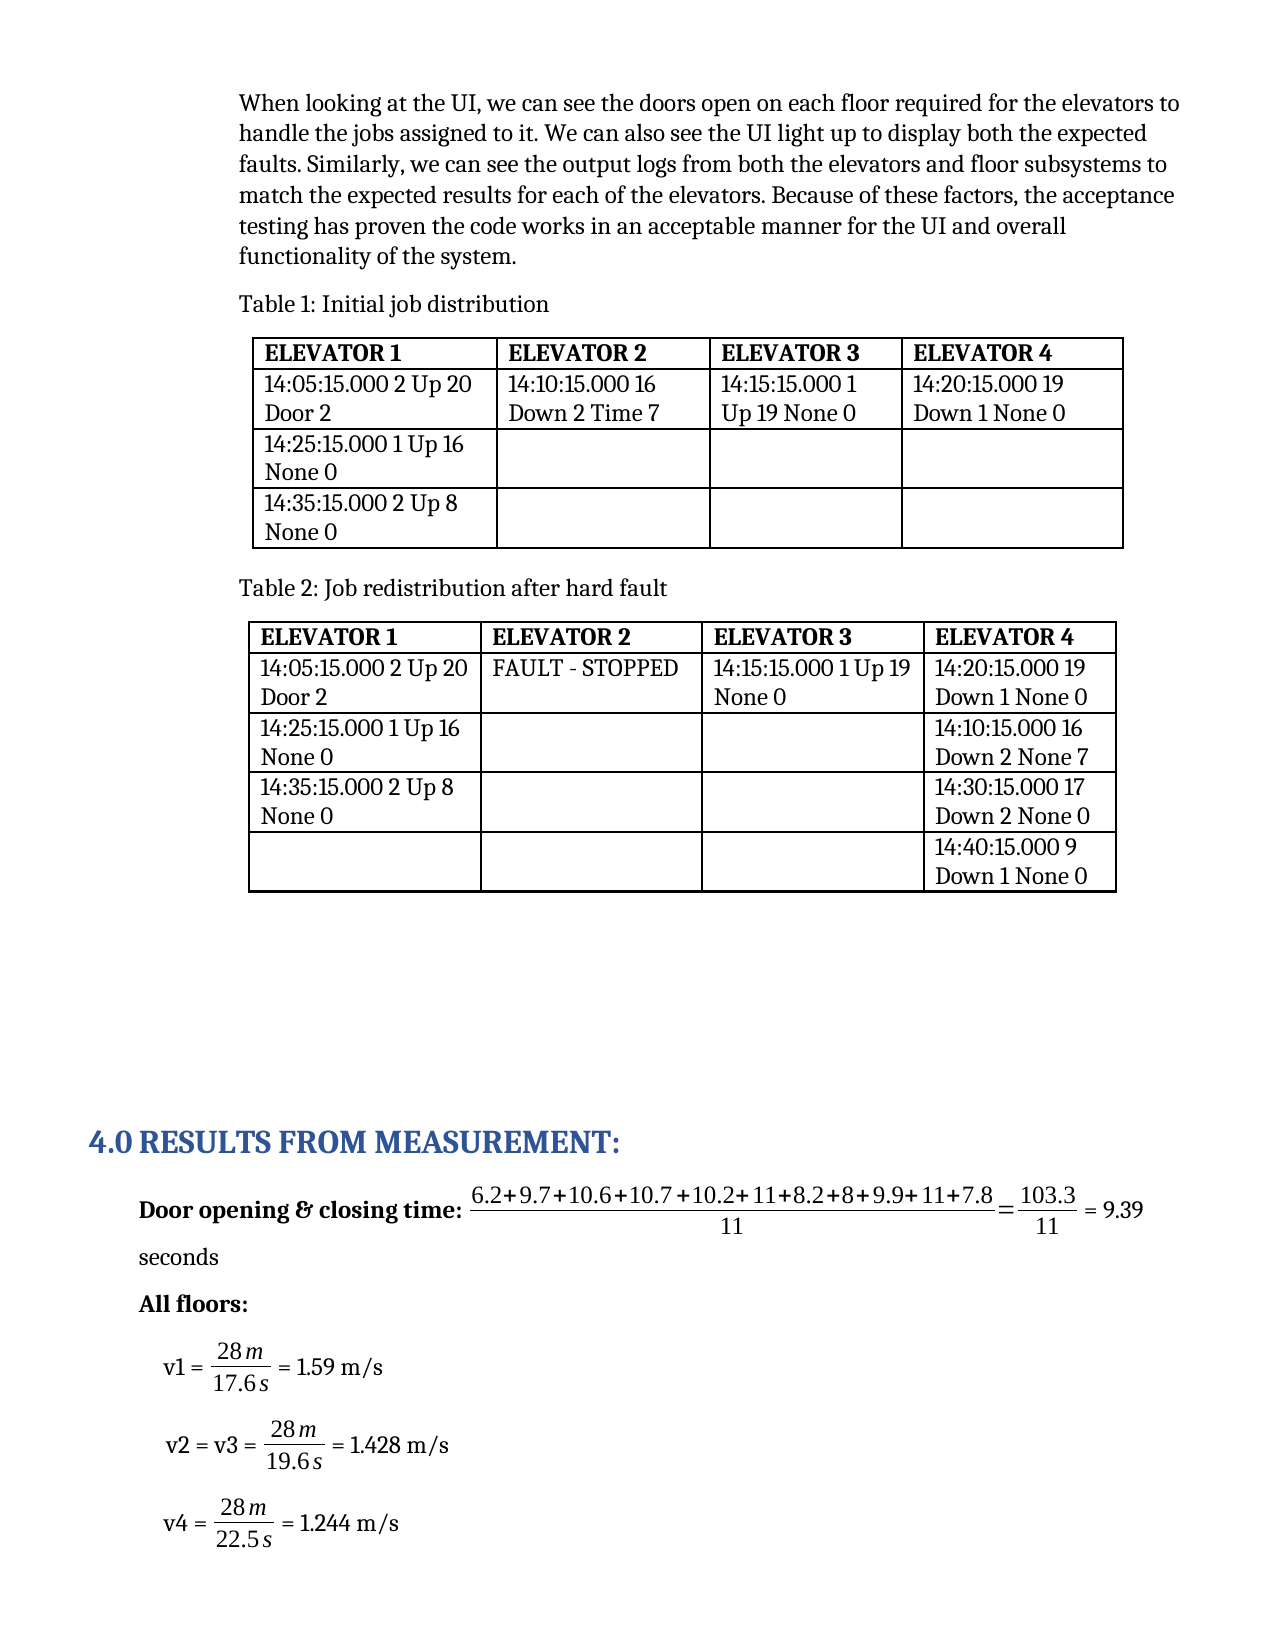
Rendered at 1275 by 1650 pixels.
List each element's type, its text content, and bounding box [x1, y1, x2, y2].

subtitle RESULTS FROM MEASUREMENT: [89, 1124, 1186, 1162]
table_cell [482, 833, 701, 890]
text v2 = v3 = = 1.428 m/s [139, 1416, 1186, 1475]
table_header ELEVATOR 2 [482, 623, 701, 652]
table_cell [903, 430, 1122, 487]
table_header ELEVATOR 4 [925, 623, 1115, 652]
table_cell 14:10:15.000 16 Down 2 Time 7 [498, 370, 709, 427]
table_cell 14:15:15.000 1 Up 19 None 0 [703, 654, 923, 712]
text v4 = = 1.244 m/s [139, 1494, 1186, 1553]
table_cell [498, 430, 709, 487]
table_cell [482, 773, 701, 831]
table_header ELEVATOR 3 [711, 339, 901, 368]
text When looking at the UI, we can see the doors open on each floor required for the elevators to handle the jobs assigned to it. We can also see the UI light up to display both the expected faults. Similarly, we can see the output logs from both the elevators and floor subsystems to match the expected results for each of the elevators. Because of these factors, the acceptance testing has proven the code works in an acceptable manner for the UI and overall functionality of the system. [239, 89, 1186, 271]
table_cell 14:10:15.000 16 Down 2 None 7 [925, 714, 1115, 771]
text Table 2: Job redistribution after hard fault [239, 574, 1186, 602]
table_cell 14:05:15.000 2 Up 20 Door 2 [254, 370, 496, 427]
table_cell [711, 430, 901, 487]
text v1 = = 1.59 m/s [139, 1338, 1186, 1397]
table_cell [250, 833, 480, 890]
table_cell FAULT - STOPPED [482, 654, 701, 712]
table_cell 14:25:15.000 1 Up 16 None 0 [254, 430, 496, 487]
table_cell [482, 714, 701, 771]
table_header ELEVATOR 1 [250, 623, 480, 652]
text Table 1: Initial job distribution [239, 290, 1186, 318]
table_cell [703, 714, 923, 771]
table_cell 14:40:15.000 9 Down 1 None 0 [925, 833, 1115, 890]
table_cell 14:30:15.000 17 Down 2 None 0 [925, 773, 1115, 831]
table_cell [703, 773, 923, 831]
table_cell 14:20:15.000 19 Down 1 None 0 [925, 654, 1115, 712]
table_cell 14:35:15.000 2 Up 8 None 0 [254, 489, 496, 547]
table_cell [498, 489, 709, 547]
table_cell 14:15:15.000 1 Up 19 None 0 [711, 370, 901, 427]
table_cell 14:20:15.000 19 Down 1 None 0 [903, 370, 1122, 427]
table_header ELEVATOR 3 [703, 623, 923, 652]
table_cell 14:25:15.000 1 Up 16 None 0 [250, 714, 480, 771]
table_cell [711, 489, 901, 547]
table_cell 14:05:15.000 2 Up 20 Door 2 [250, 654, 480, 712]
table_header ELEVATOR 4 [903, 339, 1122, 368]
table_header ELEVATOR 1 [254, 339, 496, 368]
table_cell [703, 833, 923, 890]
text Door opening & closing time: = 9.39 seconds [139, 1181, 1186, 1271]
table_header ELEVATOR 2 [498, 339, 709, 368]
table_cell 14:35:15.000 2 Up 8 None 0 [250, 773, 480, 831]
text All floors: [139, 1290, 1186, 1319]
table_cell [903, 489, 1122, 547]
